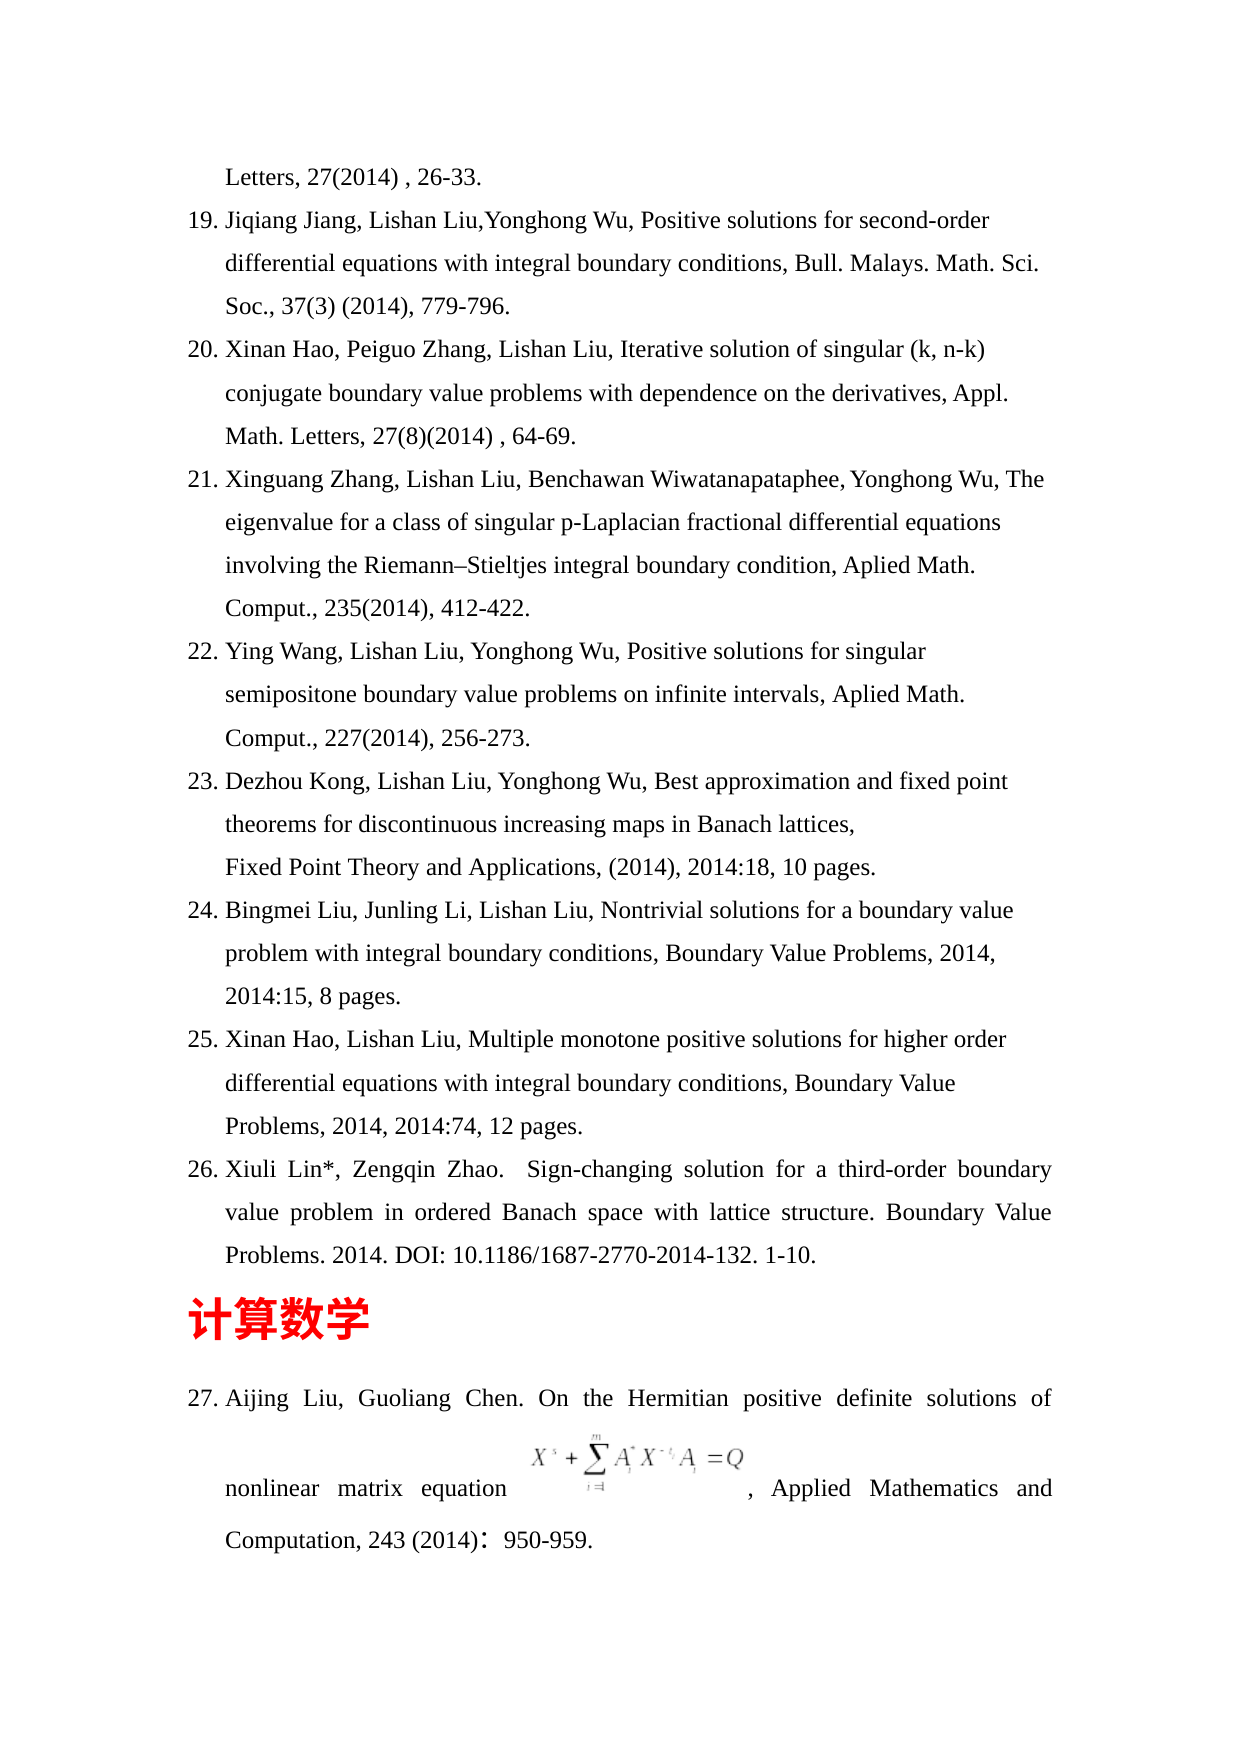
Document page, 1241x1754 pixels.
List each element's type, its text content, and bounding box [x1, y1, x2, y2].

list Xinan Hao, Lishan Liu, Multiple monotone positive solutions for higher order differential equations with integral boundary conditions, Boundary Value Problems, 2014, 2014:74, 12 pages. [187, 1024, 1053, 1139]
list Aijing Liu, Guoliang Chen. On the Hermitian positive definite solutions of nonlinear matrix equation , Applied Mathematics and Computation, 243 (2014)：950-959. [187, 1383, 1053, 1556]
list Xinguang Zhang, Lishan Liu, Benchawan Wiwatanapataphee, Yonghong Wu, The eigenvalue for a class of singular p-Laplacian fractional differential equations involving the Riemann–Stieltjes integral boundary condition, Aplied Math. Comput., 235(2014), 412-422. [187, 464, 1053, 622]
list Bingmei Liu, Junling Li, Lishan Liu, Nontrivial solutions for a boundary value problem with integral boundary conditions, Boundary Value Problems, 2014, 2014:15, 8 pages. [187, 895, 1053, 1010]
list Xinan Hao, Peiguo Zhang, Lishan Liu, Iterative solution of singular (k, n-k) conjugate boundary value problems with dependence on the derivatives, Appl. Math. Letters, 27(8)(2014) , 64-69. [187, 334, 1053, 449]
list Xiuli Lin*, Zengqin Zhao. Sign-changing solution for a third-order boundary value problem in ordered Banach space with lattice structure. Boundary Value Problems. 2014. DOI: 10.1186/1687-2770-2014-132. 1-10. [187, 1154, 1053, 1269]
text 计算数学 [187, 1283, 1053, 1349]
list Ying Wang, Lishan Liu, Yonghong Wu, Positive solutions for singular semipositone boundary value problems on infinite intervals, Aplied Math. Comput., 227(2014), 256-273. [187, 636, 1053, 751]
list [187, 162, 1053, 191]
list Jiqiang Jiang, Lishan Liu,Yonghong Wu, Positive solutions for second-order differential equations with integral boundary conditions, Bull. Malays. Math. Sci. Soc., 37(3) (2014), 779-796. [187, 205, 1053, 320]
list Dezhou Kong, Lishan Liu, Yonghong Wu, Best approximation and fixed point theorems for discontinuous increasing maps in Banach lattices, Fixed Point Theory and Applications, (2014), 2014:18, 10 pages. [187, 766, 1053, 881]
